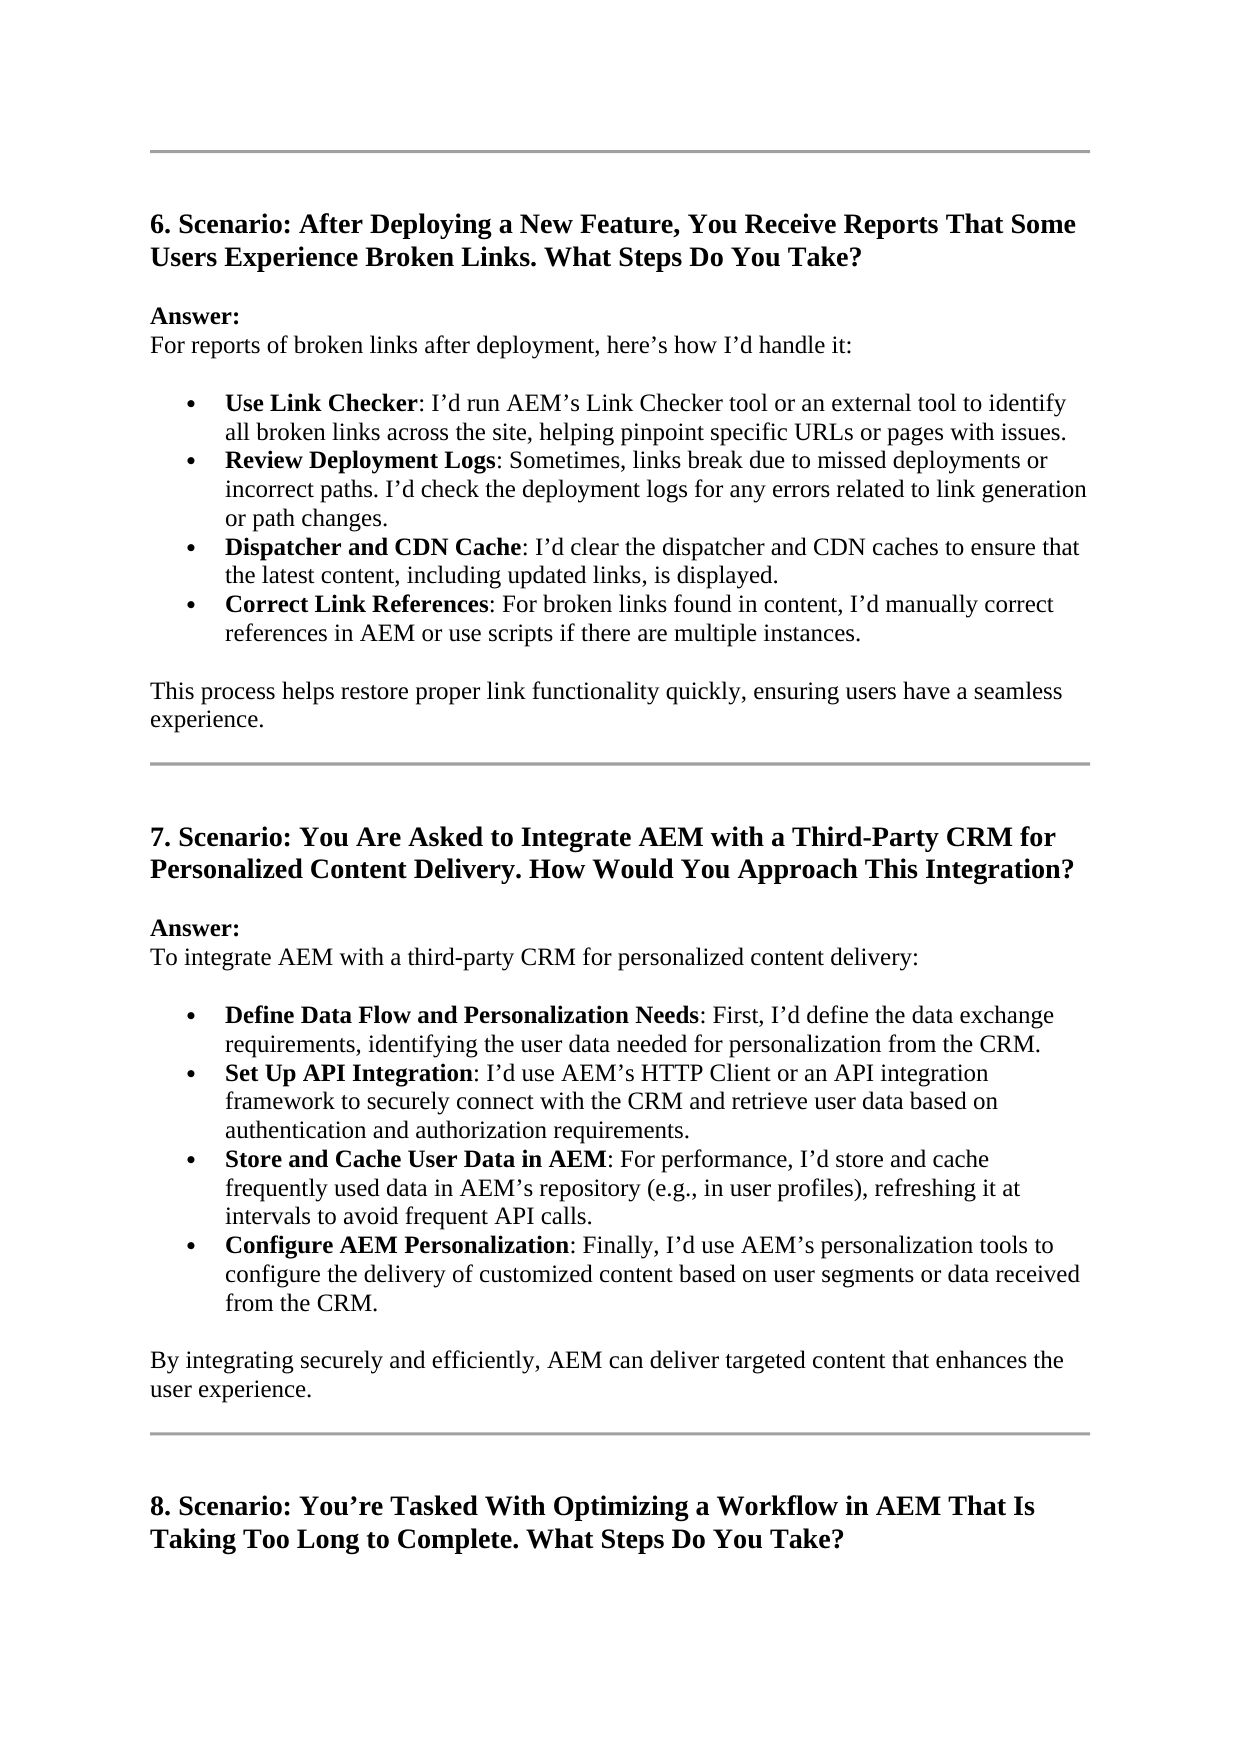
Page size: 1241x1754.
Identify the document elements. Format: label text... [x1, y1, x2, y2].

list Review Deployment Logs: Sometimes, links break due to missed deployments or incorrect paths. I’d check the deployment logs for any errors related to link generation or path changes. [187, 445, 1090, 532]
list Use Link Checker: I’d run AEM’s Link Checker tool or an external tool to identify all broken links across the site, helping pinpoint specific URLs or pages with issues. [187, 388, 1090, 445]
text 7. Scenario: You Are Asked to Integrate AEM with a Third-Party CRM for Personalized Content Delivery. How Would You Approach This Integration? [150, 819, 1090, 884]
list Define Data Flow and Personalization Needs: First, I’d define the data exchange requirements, identifying the user data needed for personalization from the CRM. [187, 1000, 1090, 1058]
list Configure AEM Personalization: Finally, I’d use AEM’s personalization tools to configure the delivery of customized content based on user segments or data received from the CRM. [187, 1230, 1090, 1316]
text Answer: To integrate AEM with a third-party CRM for personalized content delivery: [150, 913, 1090, 971]
text 6. Scenario: After Deploying a New Feature, You Receive Reports That Some Users Experience Broken Links. What Steps Do You Take? [150, 207, 1090, 272]
text 8. Scenario: You’re Tasked With Optimizing a Workflow in AEM That Is Taking Too Long to Complete. What Steps Do You Take? [150, 1489, 1090, 1554]
list Store and Cache User Data in AEM: For performance, I’d store and cache frequently used data in AEM’s repository (e.g., in user profiles), refreshing it at intervals to avoid frequent API calls. [187, 1144, 1090, 1230]
list Dispatcher and CDN Cache: I’d clear the dispatcher and CDN caches to ensure that the latest content, including updated links, is displayed. [187, 532, 1090, 589]
list Set Up API Integration: I’d use AEM’s HTTP Client or an API integration framework to securely connect with the CRM and retrieve user data based on authentication and authorization requirements. [187, 1058, 1090, 1144]
text Answer: For reports of broken links after deployment, here’s how I’d handle it: [150, 301, 1090, 359]
text By integrating securely and efficiently, AEM can deliver targeted content that enhances the user experience. [150, 1346, 1090, 1403]
text This process helps restore proper link functionality quickly, ensuring users have a seamless experience. [150, 676, 1090, 733]
list Correct Link References: For broken links found in content, I’d manually correct references in AEM or use scripts if there are multiple instances. [187, 589, 1090, 647]
